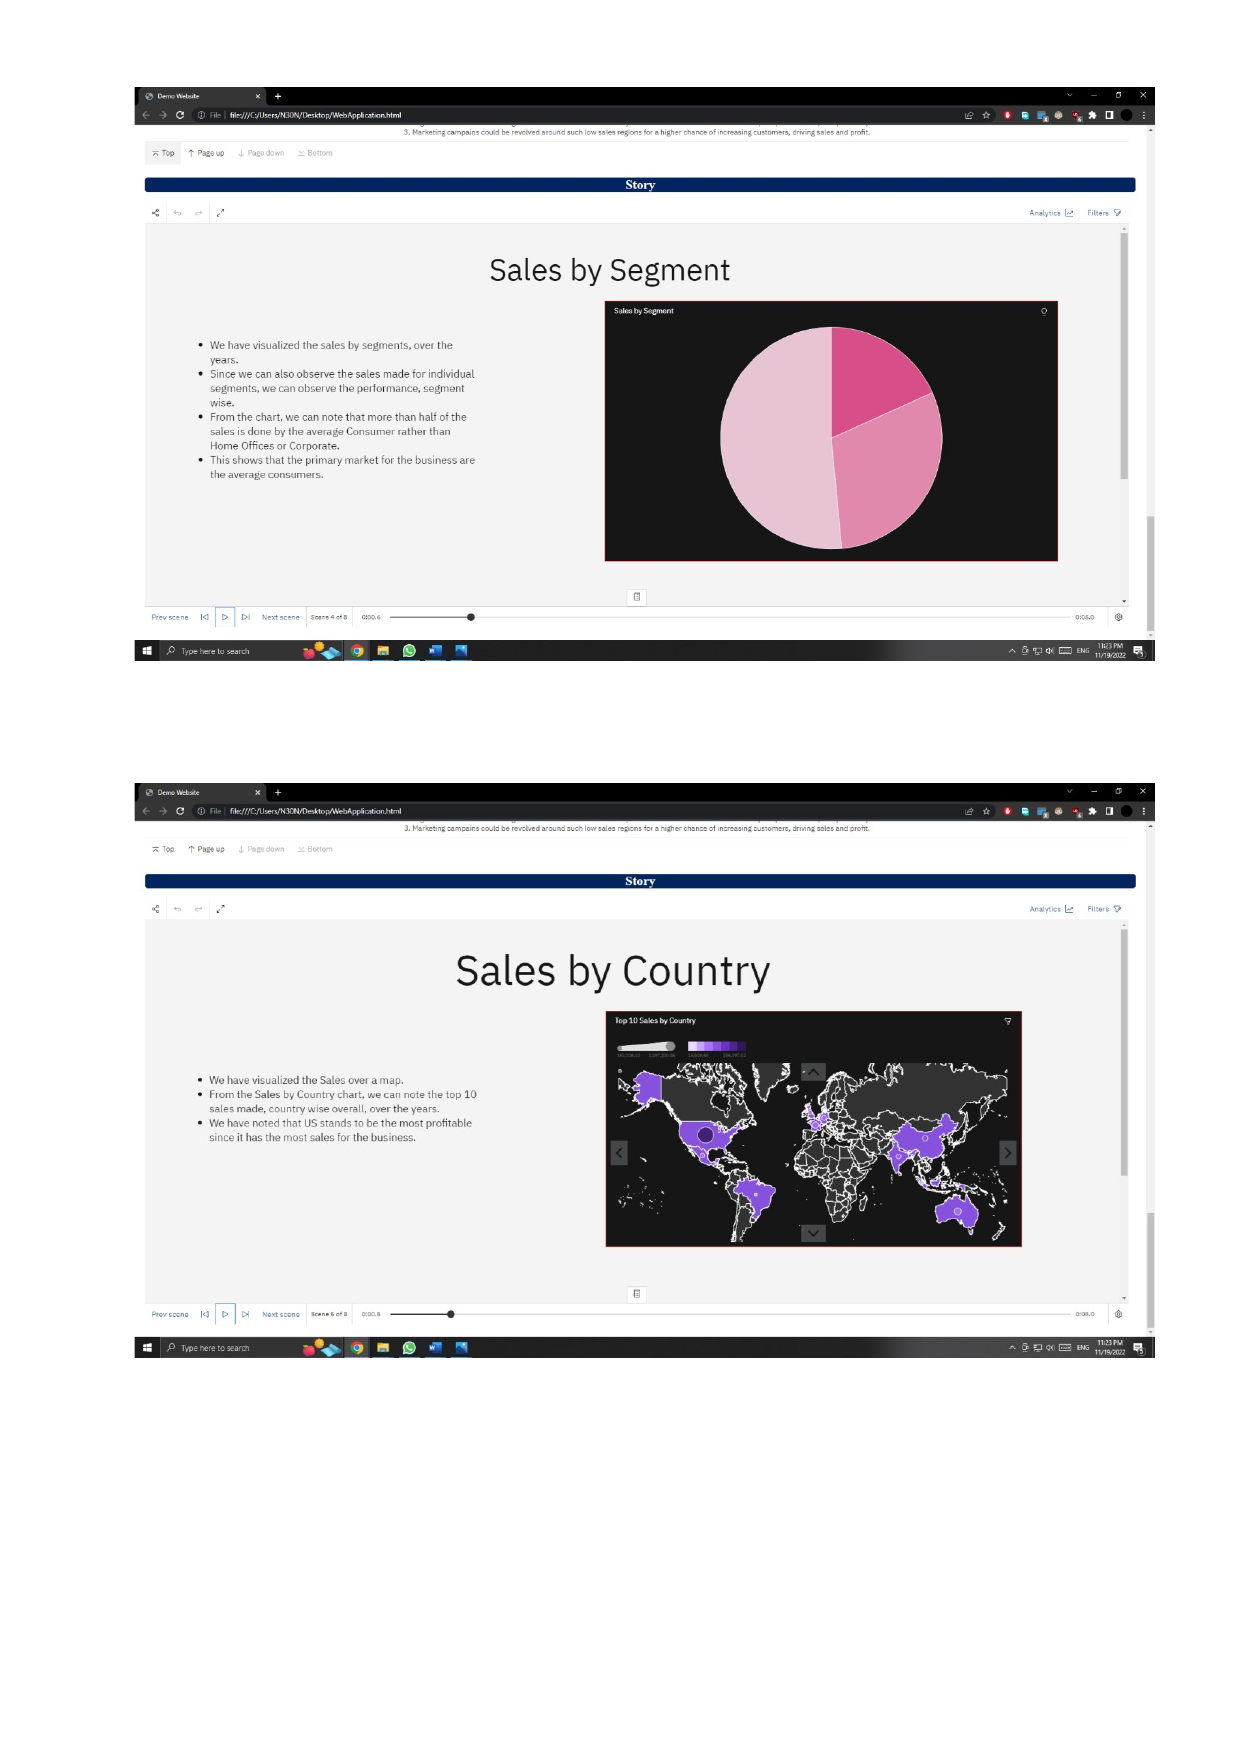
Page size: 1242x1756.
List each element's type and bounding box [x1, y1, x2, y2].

picture [134, 783, 1155, 1358]
picture [134, 87, 1155, 661]
